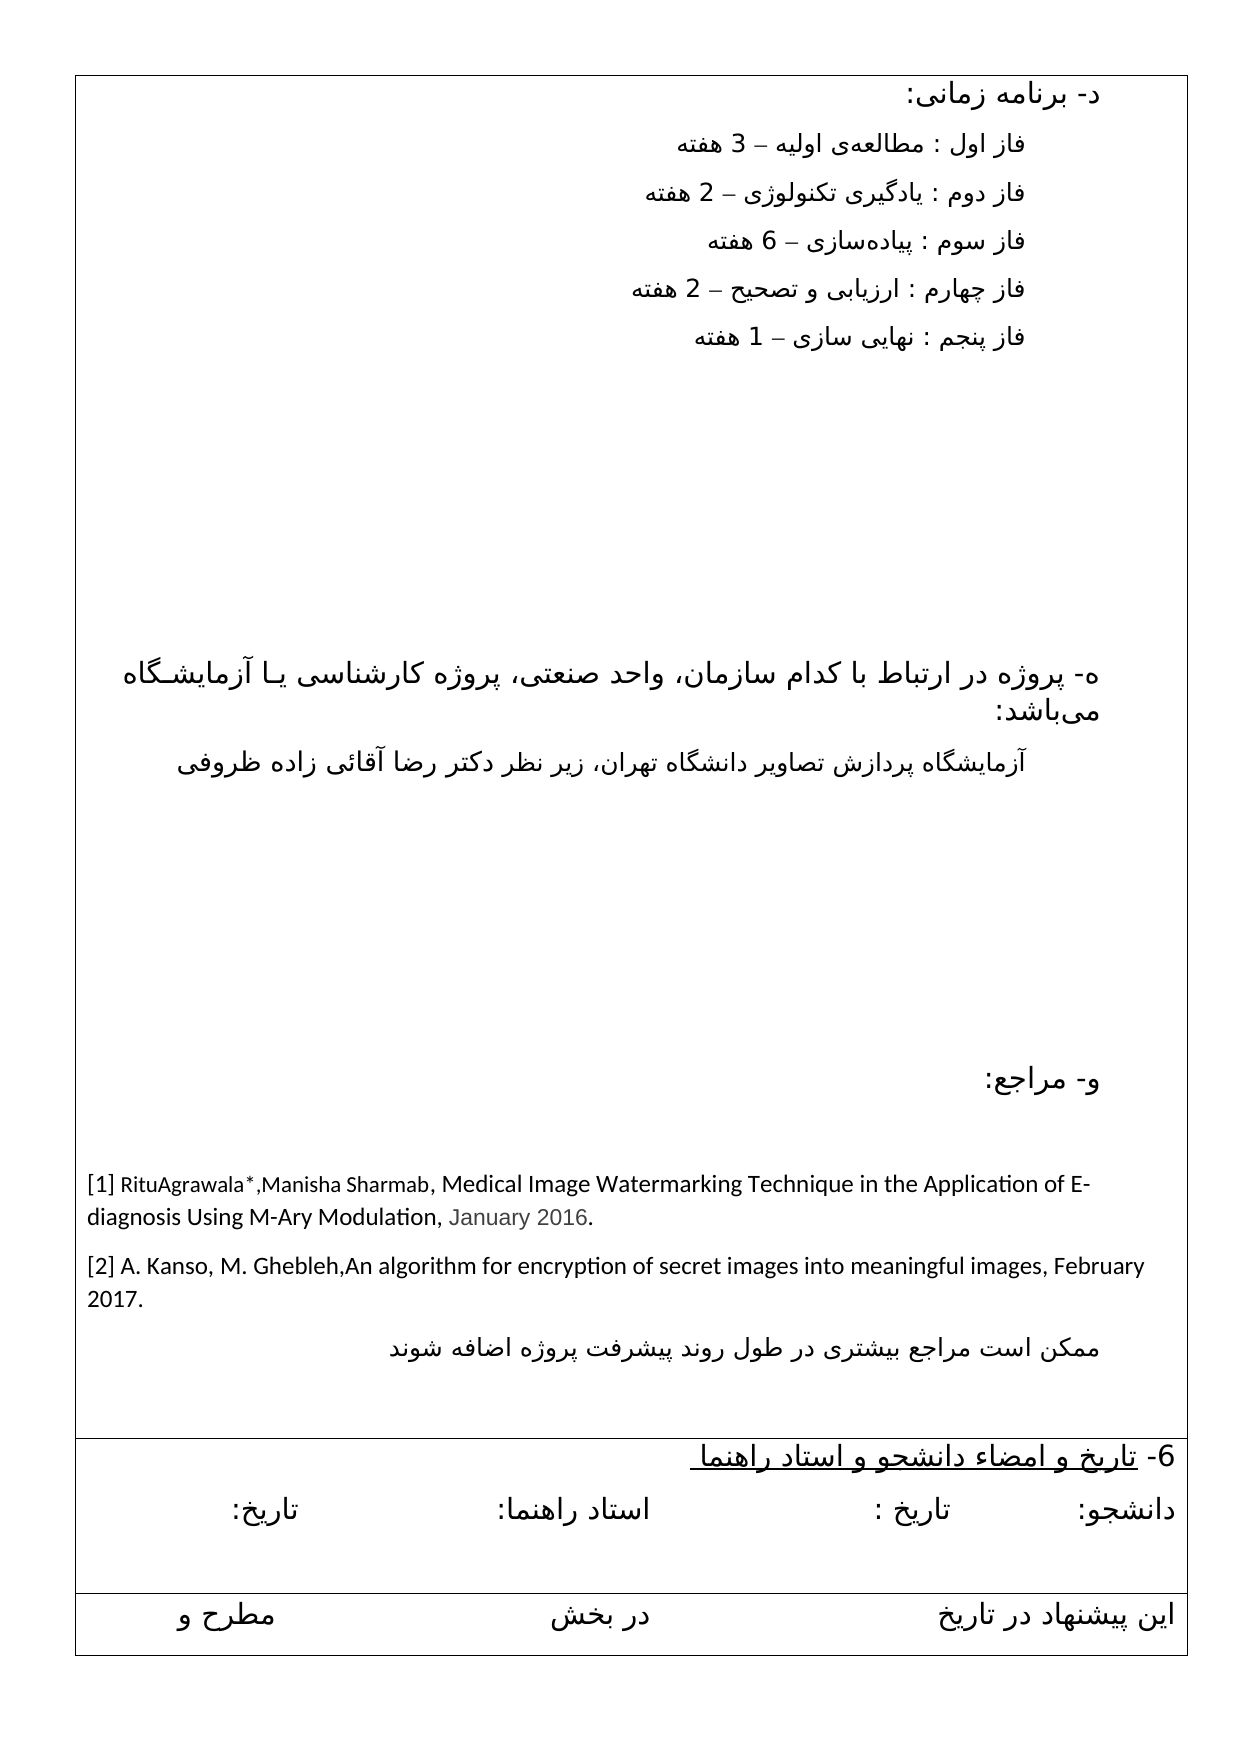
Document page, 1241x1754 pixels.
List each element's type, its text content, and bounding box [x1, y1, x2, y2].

table_cell اين پيشنهاد در تاريخ در بخش مطرح و تصويب شد. نياز به اصلاحات دارد. نام و امضاء مدير گرايش/گروه تصويب نشد [76, 1594, 1187, 1655]
table_cell 6- تاريخ و امضاء دانشجو و استاد راهنما دانشجو: تاريخ : استاد راهنما: تاريخ: [76, 1439, 1187, 1593]
